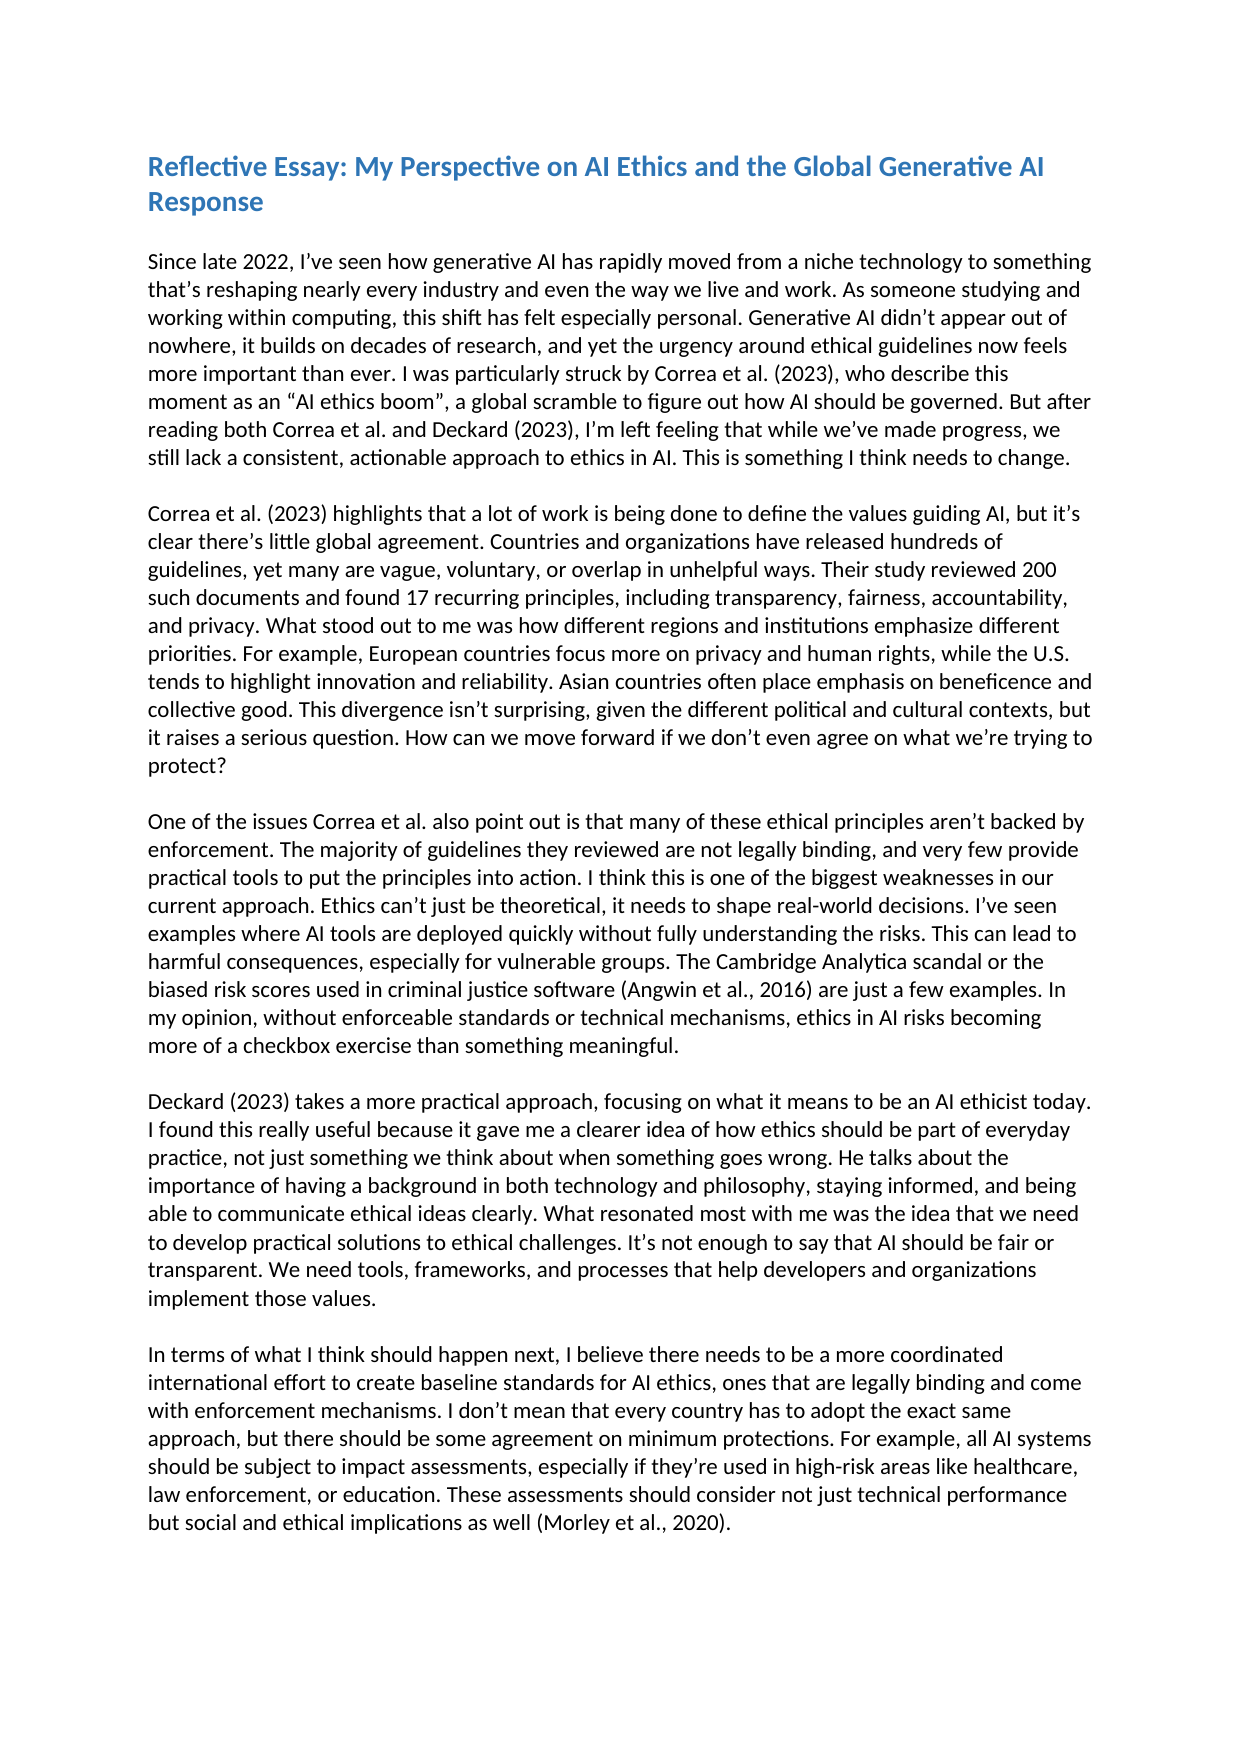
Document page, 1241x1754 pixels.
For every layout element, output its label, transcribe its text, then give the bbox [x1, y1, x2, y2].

text Correa et al. (2023) highlights that a lot of work is being done to define the values guiding AI, but it’s clear there’s little global agreement. Countries and organizations have released hundreds of guidelines, yet many are vague, voluntary, or overlap in unhelpful ways. Their study reviewed 200 such documents and found 17 recurring principles, including transparency, fairness, accountability, and privacy. What stood out to me was how different regions and institutions emphasize different priorities. For example, European countries focus more on privacy and human rights, while the U.S. tends to highlight innovation and reliability. Asian countries often place emphasis on beneficence and collective good. This divergence isn’t surprising, given the different political and cultural contexts, but it raises a serious question. How can we move forward if we don’t even agree on what we’re trying to protect? [148, 499, 1093, 779]
text Deckard (2023) takes a more practical approach, focusing on what it means to be an AI ethicist today. I found this really useful because it gave me a clearer idea of how ethics should be part of everyday practice, not just something we think about when something goes wrong. He talks about the importance of having a background in both technology and philosophy, staying informed, and being able to communicate ethical ideas clearly. What resonated most with me was the idea that we need to develop practical solutions to ethical challenges. It’s not enough to say that AI should be fair or transparent. We need tools, frameworks, and processes that help developers and organizations implement those values. [148, 1087, 1093, 1312]
text One of the issues Correa et al. also point out is that many of these ethical principles aren’t backed by enforcement. The majority of guidelines they reviewed are not legally binding, and very few provide practical tools to put the principles into action. I think this is one of the biggest weaknesses in our current approach. Ethics can’t just be theoretical, it needs to shape real-world decisions. I’ve seen examples where AI tools are deployed quickly without fully understanding the risks. This can lead to harmful consequences, especially for vulnerable groups. The Cambridge Analytica scandal or the biased risk scores used in criminal justice software (Angwin et al., 2016) are just a few examples. In my opinion, without enforceable standards or technical mechanisms, ethics in AI risks becoming more of a checkbox exercise than something meaningful. [148, 807, 1093, 1059]
text Reflective Essay: My Perspective on AI Ethics and the Global Generative AI Response [148, 148, 1093, 219]
text In terms of what I think should happen next, I believe there needs to be a more coordinated international effort to create baseline standards for AI ethics, ones that are legally binding and come with enforcement mechanisms. I don’t mean that every country has to adopt the exact same approach, but there should be some agreement on minimum protections. For example, all AI systems should be subject to impact assessments, especially if they’re used in high-risk areas like healthcare, law enforcement, or education. These assessments should consider not just technical performance but social and ethical implications as well (Morley et al., 2020). [148, 1340, 1093, 1536]
text Since late 2022, I’ve seen how generative AI has rapidly moved from a niche technology to something that’s reshaping nearly every industry and even the way we live and work. As someone studying and working within computing, this shift has felt especially personal. Generative AI didn’t appear out of nowhere, it builds on decades of research, and yet the urgency around ethical guidelines now feels more important than ever. I was particularly struck by Correa et al. (2023), who describe this moment as an “AI ethics boom”, a global scramble to figure out how AI should be governed. But after reading both Correa et al. and Deckard (2023), I’m left feeling that while we’ve made progress, we still lack a consistent, actionable approach to ethics in AI. This is something I think needs to change. [148, 247, 1093, 471]
